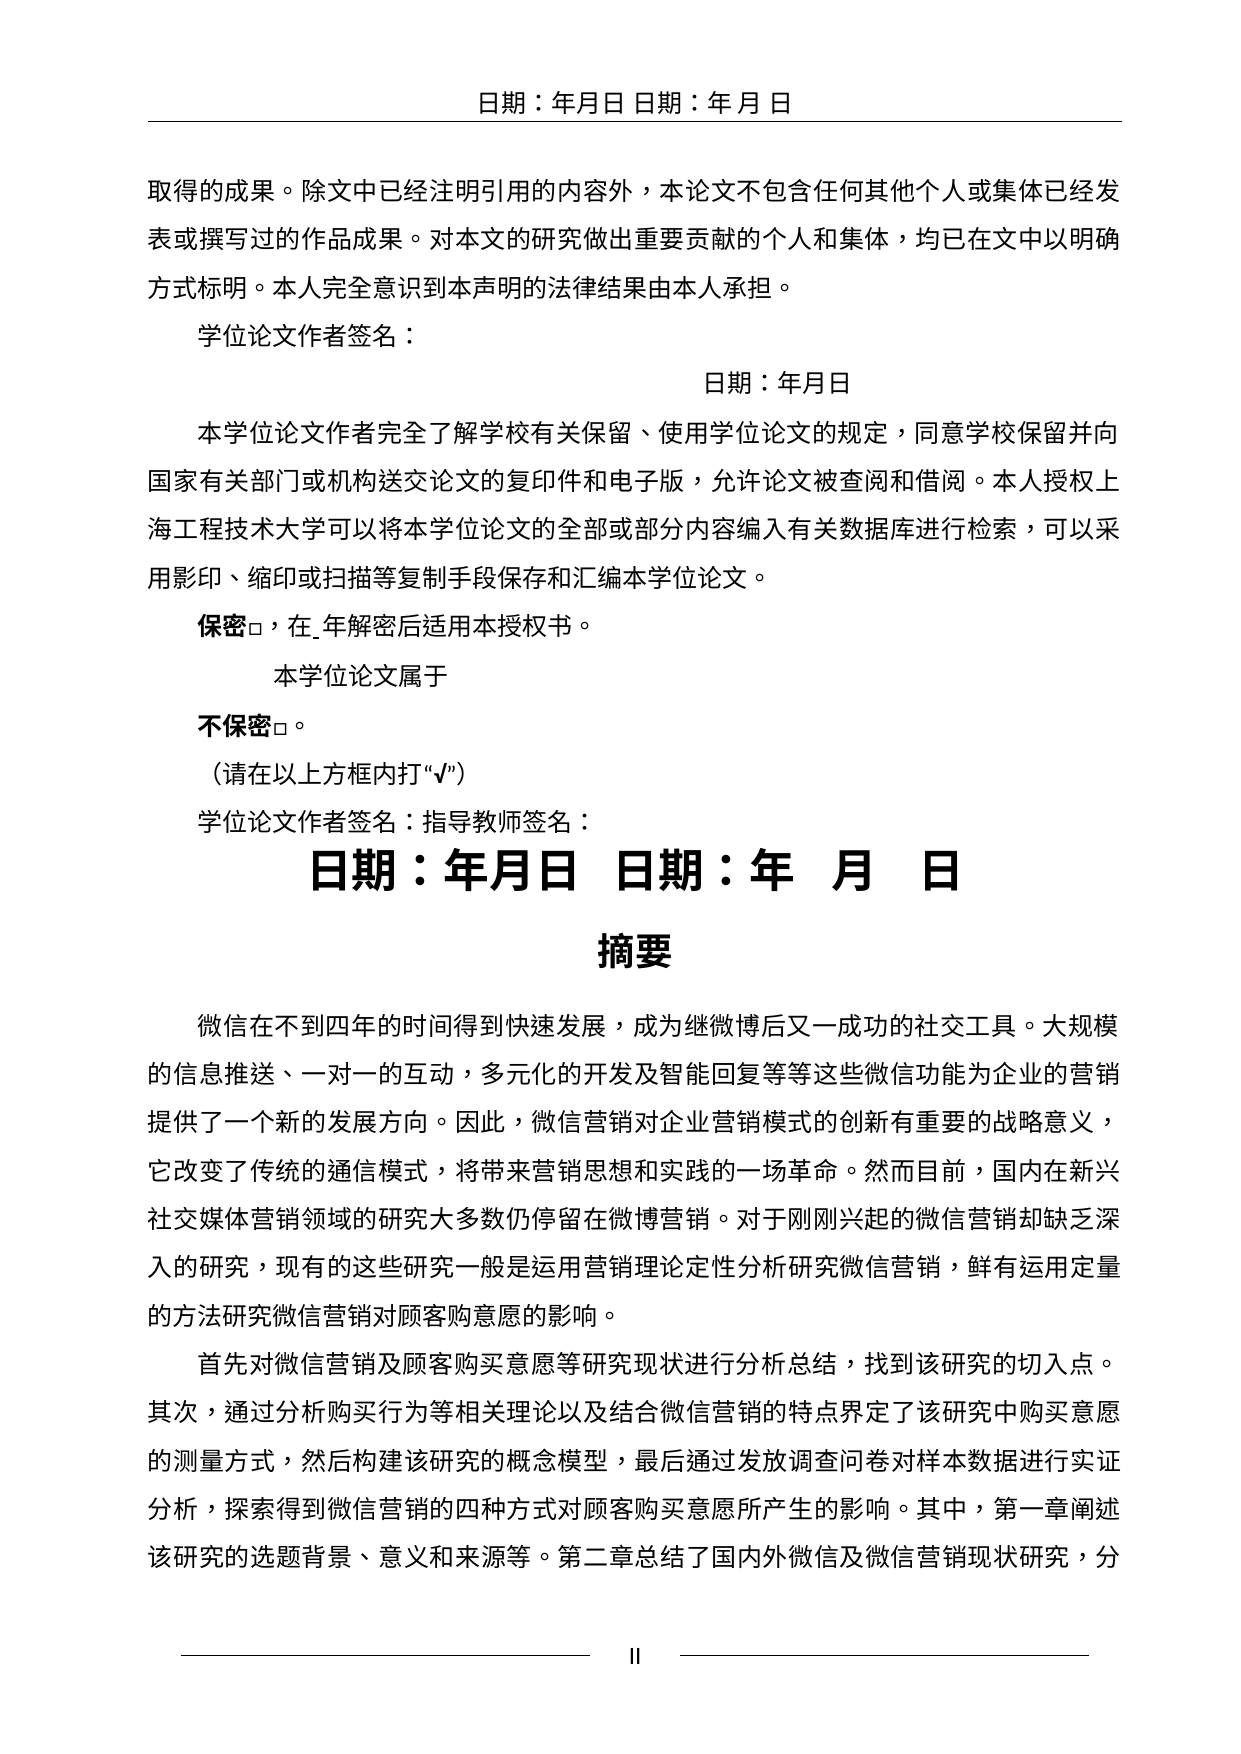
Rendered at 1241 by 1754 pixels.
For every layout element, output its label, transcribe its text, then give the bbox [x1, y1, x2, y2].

text 本学位论文作者完全了解学校有关保留、使用学位论文的规定，同意学校保留并向国家有关部门或机构送交论文的复印件和电子版，允许论文被查阅和借阅。本人授权上海工程技术大学可以将本学位论文的全部或部分内容编入有关数据库进行检索，可以采用影印、缩印或扫描等复制手段保存和汇编本学位论文。 [148, 400, 1122, 593]
text 本学位论文属于 [224, 645, 1122, 693]
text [148, 158, 1122, 303]
text 学位论文作者签名： [148, 303, 1122, 352]
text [148, 1331, 1122, 1573]
text 日期：年月日 [652, 352, 1122, 400]
text 保密□，在 年解密后适用本授权书。 [148, 593, 1122, 642]
text 微信在不到四年的时间得到快速发展，成为继微博后又一成功的社交工具。大规模的信息推送、一对一的互动，多元化的开发及智能回复等等这些微信功能为企业的营销提供了一个新的发展方向。因此，微信营销对企业营销模式的创新有重要的战略意义，它改变了传统的通信模式，将带来营销思想和实践的一场革命。然而目前，国内在新兴社交媒体营销领域的研究大多数仍停留在微博营销。对于刚刚兴起的微信营销却缺乏深入的研究，现有的这些研究一般是运用营销理论定性分析研究微信营销，鲜有运用定量的方法研究微信营销对顾客购意愿的影响。 [148, 993, 1122, 1331]
text （请在以上方框内打“√”） [148, 741, 1122, 790]
text 日期：年月日 日期：年 月 日 [148, 838, 1122, 900]
text 学位论文作者签名：指导教师签名： [148, 790, 1122, 838]
text 不保密□。 [148, 693, 1122, 741]
text 摘要 [148, 924, 1122, 977]
